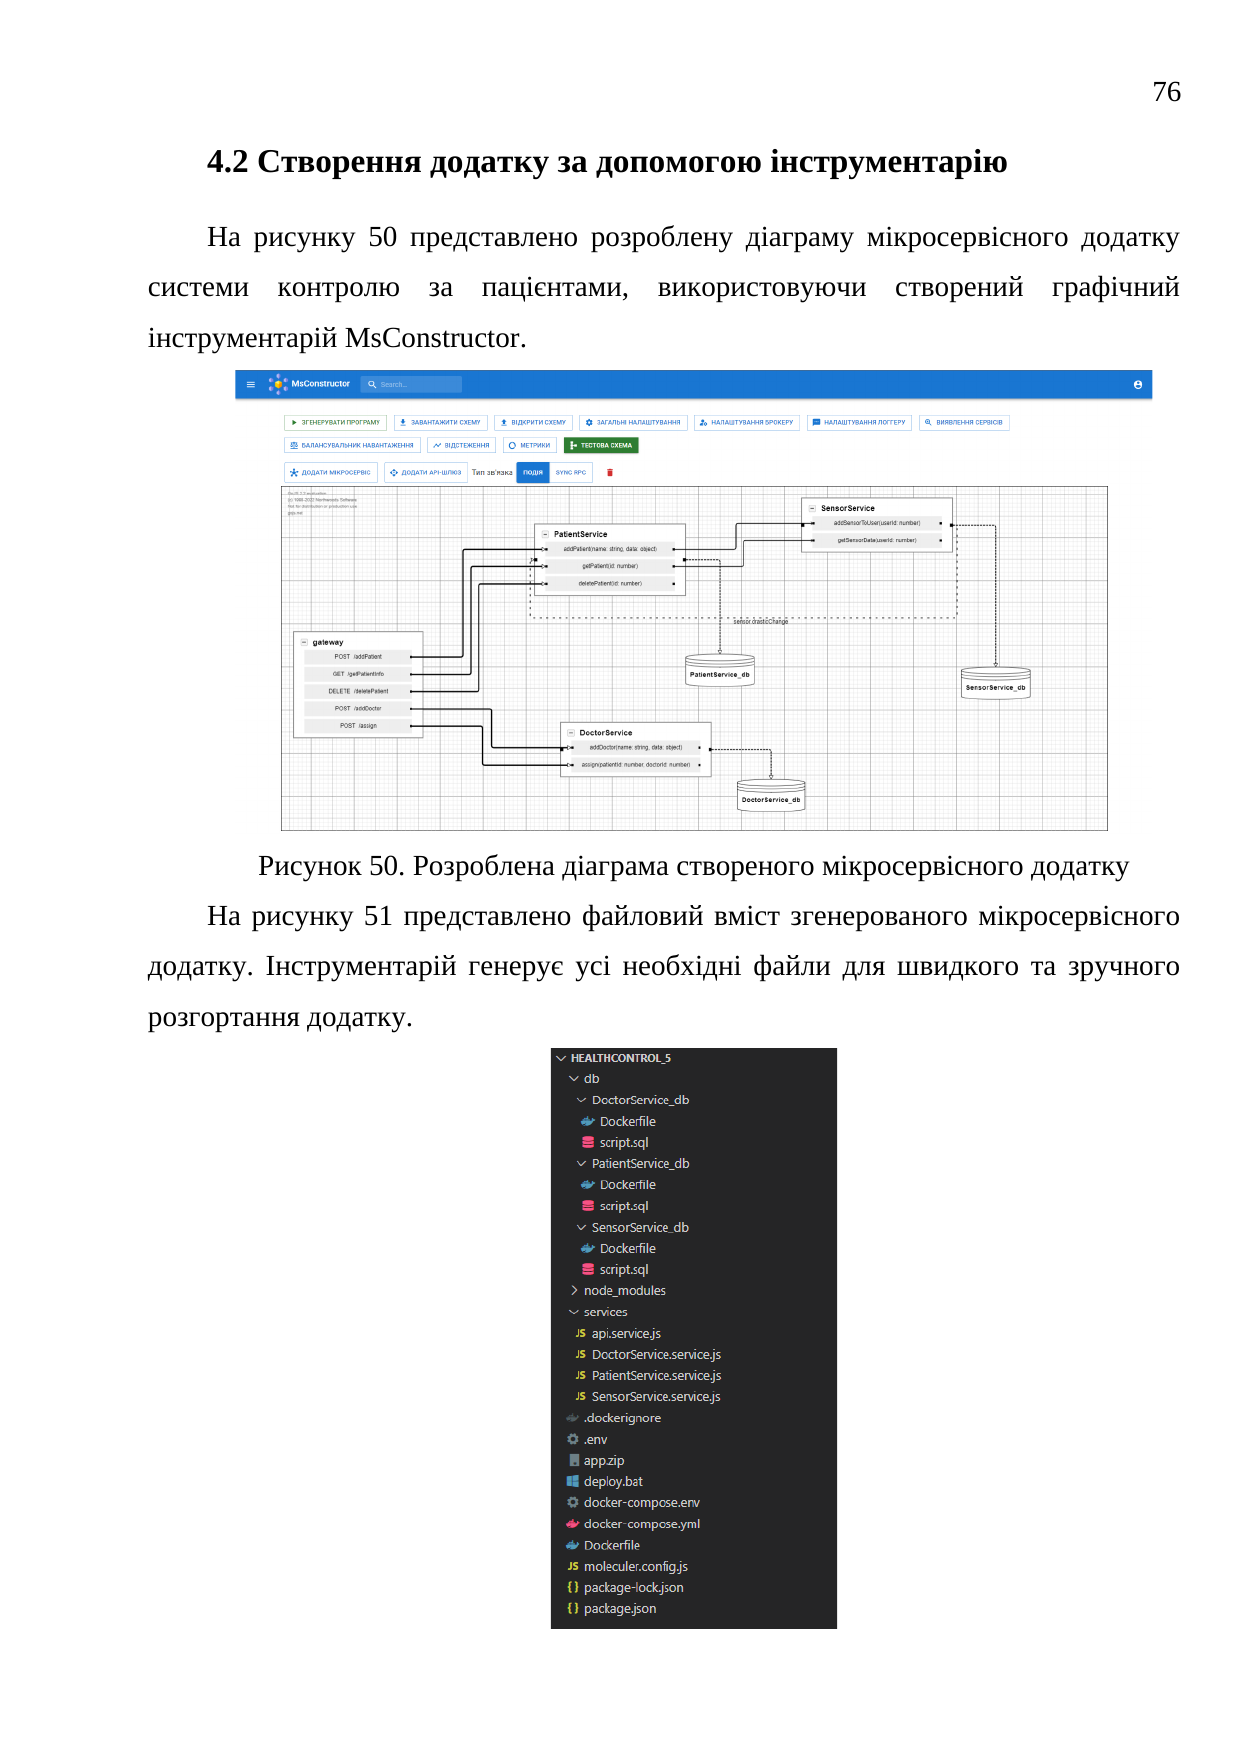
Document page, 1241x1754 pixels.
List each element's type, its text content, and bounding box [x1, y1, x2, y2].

text На рисунку 51 представлено файловий вміст згенерованого мікросервісного додатку. Інструментарій генерує усі необхідні файли для швидкого та зручного розгортання додатку. [148, 898, 1181, 1032]
text На рисунку 50 представлено розроблену діаграму мікросервісного додатку системи контролю за пацієнтами, використовуючи створений графічний інструментарій MsConstructor. [148, 219, 1181, 353]
picture [235, 370, 1153, 834]
picture [550, 1048, 838, 1629]
text Рисунок 50. Розроблена діаграма створеного мікросервісного додатку [148, 848, 1181, 881]
subtitle 4.2 Створення додатку за допомогою інструментарію [207, 141, 1181, 179]
